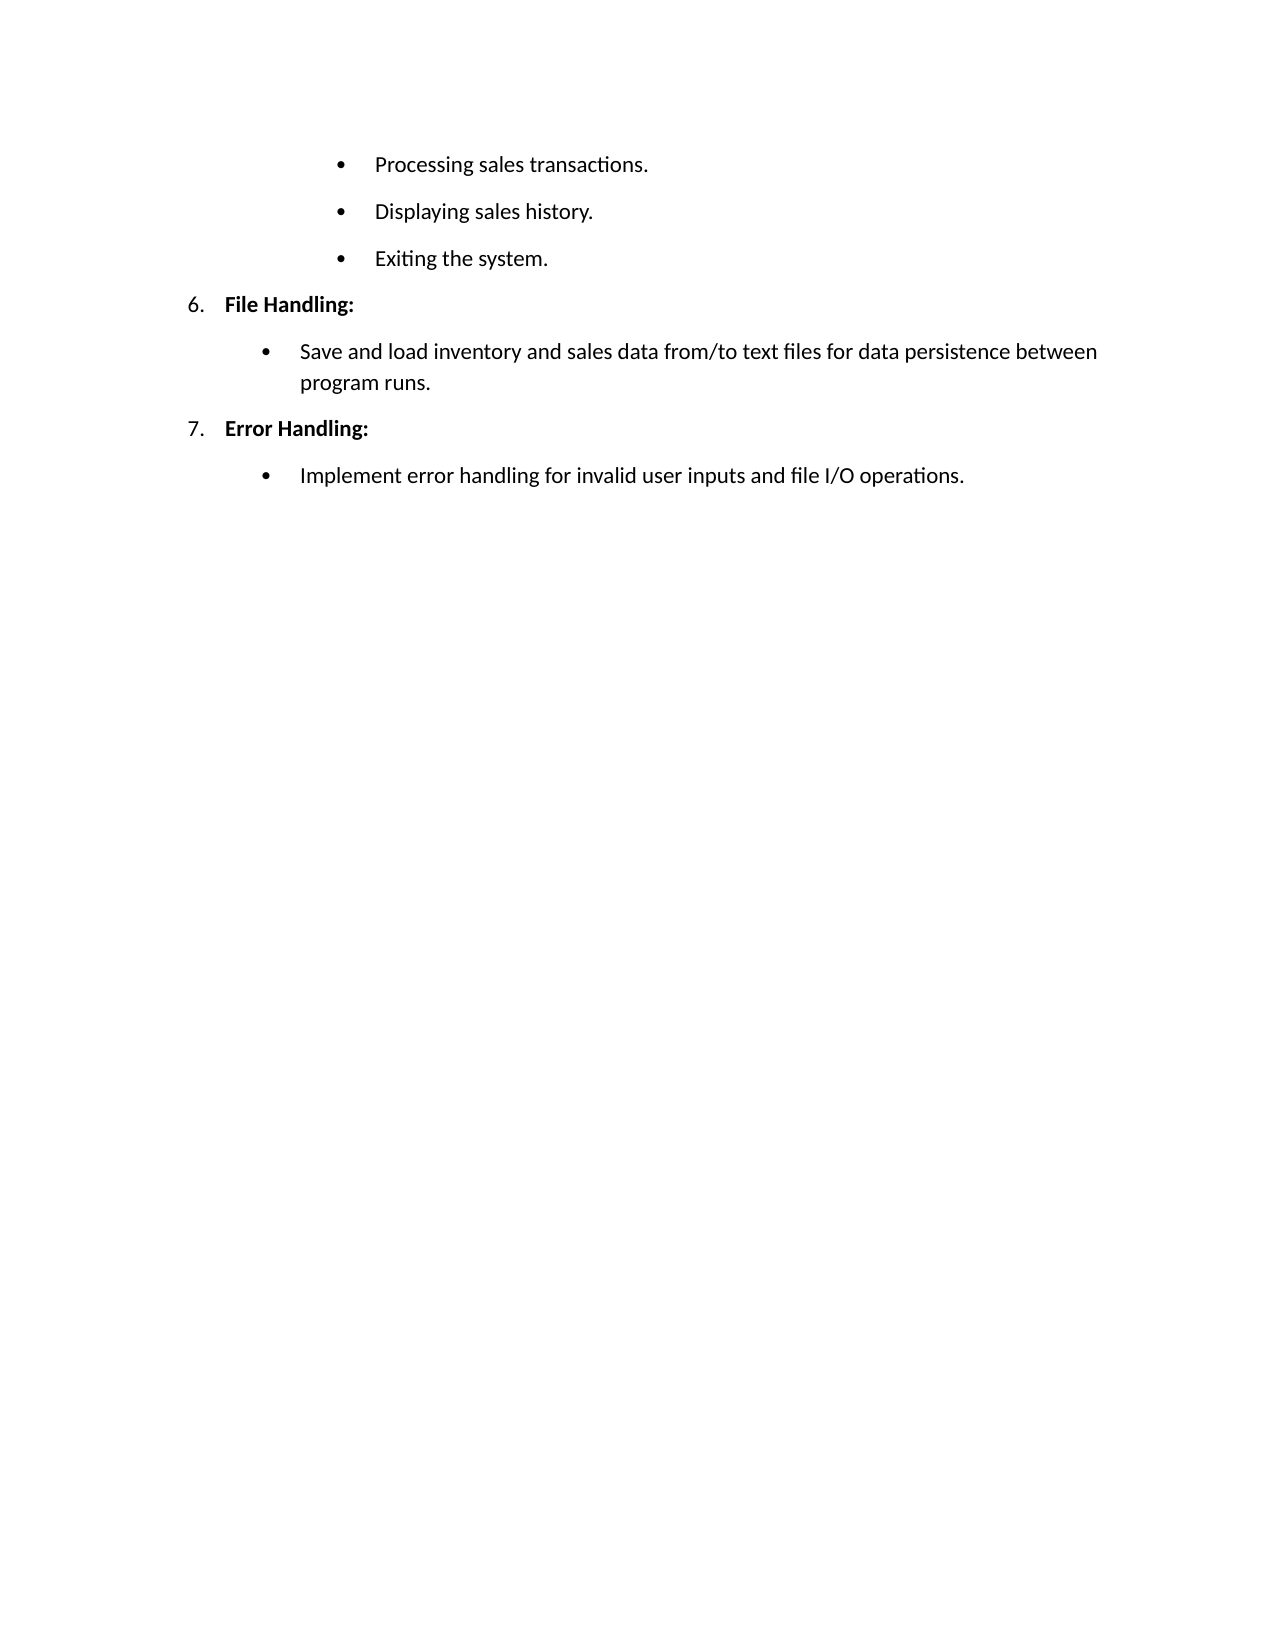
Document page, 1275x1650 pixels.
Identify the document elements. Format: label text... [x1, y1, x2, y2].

list Processing sales transactions. [337, 150, 1125, 178]
list Displaying sales history. [337, 197, 1125, 225]
list Error Handling: [187, 414, 1125, 443]
list Implement error handling for invalid user inputs and file I/O operations. [262, 461, 1125, 489]
list Save and load inventory and sales data from/to text files for data persistence between program runs. [262, 337, 1125, 396]
list Exiting the system. [337, 244, 1125, 272]
list File Handling: [187, 291, 1125, 319]
